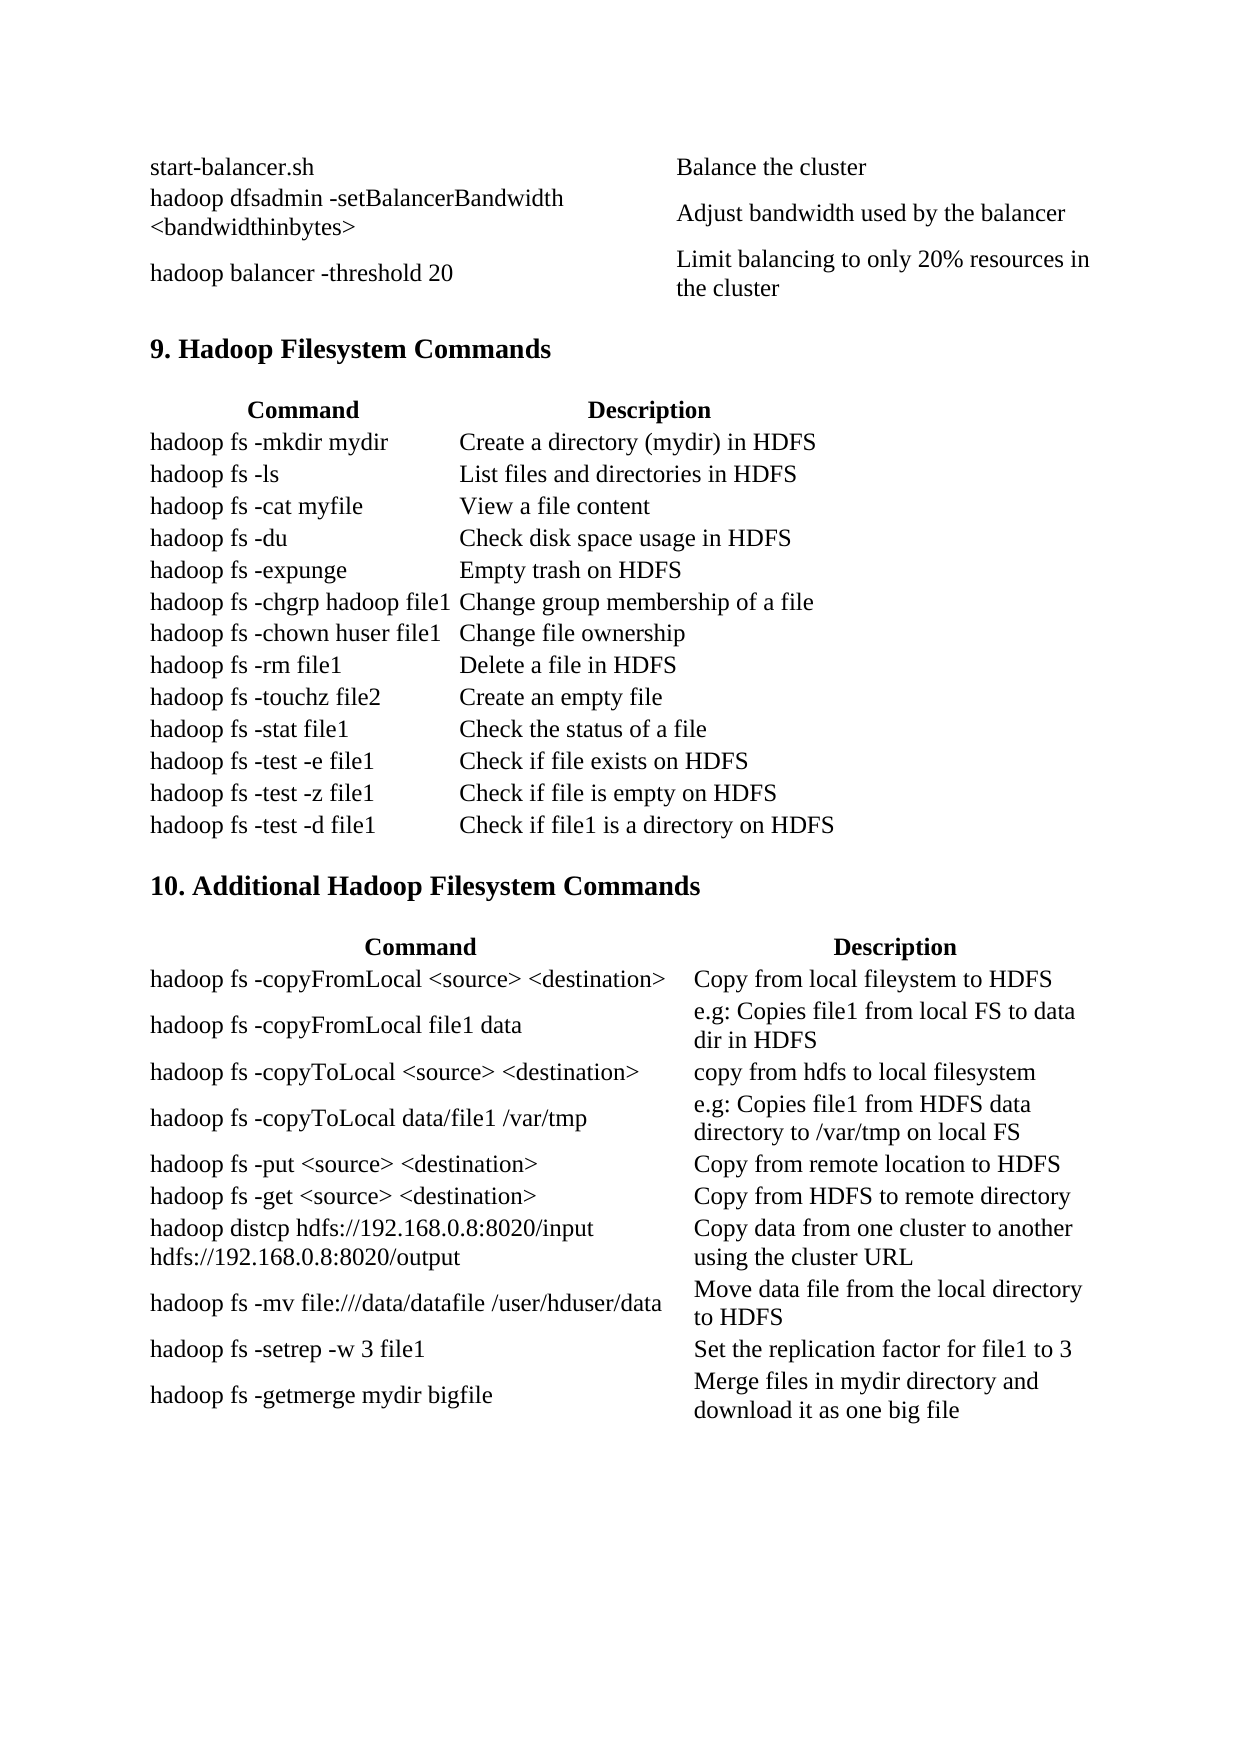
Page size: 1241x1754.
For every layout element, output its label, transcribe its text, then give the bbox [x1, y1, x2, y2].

table_cell hadoop balancer -threshold 20 [149, 243, 674, 303]
table_cell hadoop fs -stat file1 [149, 713, 458, 744]
table_cell Check if file is empty on HDFS [458, 776, 841, 808]
table_cell Create a directory (mydir) in HDFS [458, 426, 841, 458]
table_cell Copy data from one cluster to another using the cluster URL [692, 1211, 1098, 1272]
table_cell hadoop fs -mv file:///data/datafile /user/hduser/data [149, 1272, 692, 1333]
table_cell e.g: Copies file1 from HDFS data directory to /var/tmp on local FS [692, 1087, 1098, 1148]
table_cell e.g: Copies file1 from local FS to data dir in HDFS [692, 995, 1098, 1055]
table_cell List files and directories in HDFS [458, 458, 841, 489]
table_cell hadoop fs -copyFromLocal <source> <destination> [149, 963, 692, 994]
table_cell hadoop fs -getmerge mydir bigfile [149, 1365, 692, 1425]
table_cell hadoop dfsadmin -setBalancerBandwidth <bandwidthinbytes> [149, 182, 674, 242]
table_cell Check disk space usage in HDFS [458, 521, 841, 553]
table_cell hadoop fs -chgrp hadoop file1 [149, 585, 458, 617]
table_cell hadoop fs -mkdir mydir [149, 426, 458, 458]
table_cell hadoop fs -copyFromLocal file1 data [149, 995, 692, 1055]
table_cell Merge files in mydir directory and download it as one big file [692, 1365, 1098, 1425]
table_cell hadoop fs -rm file1 [149, 649, 458, 681]
table_cell Adjust bandwidth used by the balancer [675, 182, 1098, 242]
table_cell hadoop fs -setrep -w 3 file1 [149, 1333, 692, 1364]
table_header Description [458, 394, 841, 426]
table_cell hadoop fs -chown huser file1 [149, 617, 458, 649]
table_cell Change group membership of a file [458, 585, 841, 617]
table_cell hadoop fs -test -z file1 [149, 776, 458, 808]
table_cell View a file content [458, 490, 841, 521]
table_header Command [149, 394, 458, 426]
table_cell Copy from HDFS to remote directory [692, 1180, 1098, 1211]
text 10. Additional Hadoop Filesystem Commands [150, 869, 1090, 902]
table_cell hadoop distcp hdfs://192.168.0.8:8020/input hdfs://192.168.0.8:8020/output [149, 1211, 692, 1272]
table_cell Check the status of a file [458, 713, 841, 744]
table_cell hadoop fs -cat myfile [149, 490, 458, 521]
table_cell Copy from remote location to HDFS [692, 1148, 1098, 1179]
table_cell hadoop fs -test -e file1 [149, 745, 458, 776]
table_cell hadoop fs -ls [149, 458, 458, 489]
table_cell hadoop fs -du [149, 521, 458, 553]
table_cell Create an empty file [458, 681, 841, 713]
table_cell copy from hdfs to local filesystem [692, 1055, 1098, 1087]
table_cell hadoop fs -test -d file1 [149, 808, 458, 840]
table_header Description [692, 931, 1098, 963]
table_cell Move data file from the local directory to HDFS [692, 1272, 1098, 1333]
table_cell hadoop fs -put <source> <destination> [149, 1148, 692, 1179]
table_cell Copy from local fileystem to HDFS [692, 963, 1098, 994]
table_cell Check if file exists on HDFS [458, 745, 841, 776]
table_cell Change file ownership [458, 617, 841, 649]
table_cell Empty trash on HDFS [458, 553, 841, 585]
table_cell Check if file1 is a directory on HDFS [458, 808, 841, 840]
table_header Command [149, 931, 692, 963]
table_cell start-balancer.sh [149, 150, 674, 182]
table_cell hadoop fs -expunge [149, 553, 458, 585]
table_cell hadoop fs -copyToLocal <source> <destination> [149, 1055, 692, 1087]
table_cell hadoop fs -copyToLocal data/file1 /var/tmp [149, 1087, 692, 1148]
table_cell Balance the cluster [675, 150, 1098, 182]
text 9. Hadoop Filesystem Commands [150, 332, 1090, 365]
table_cell hadoop fs -get <source> <destination> [149, 1180, 692, 1211]
table_cell Delete a file in HDFS [458, 649, 841, 681]
table_cell Set the replication factor for file1 to 3 [692, 1333, 1098, 1364]
table_cell hadoop fs -touchz file2 [149, 681, 458, 713]
table_cell Limit balancing to only 20% resources in the cluster [675, 243, 1098, 303]
